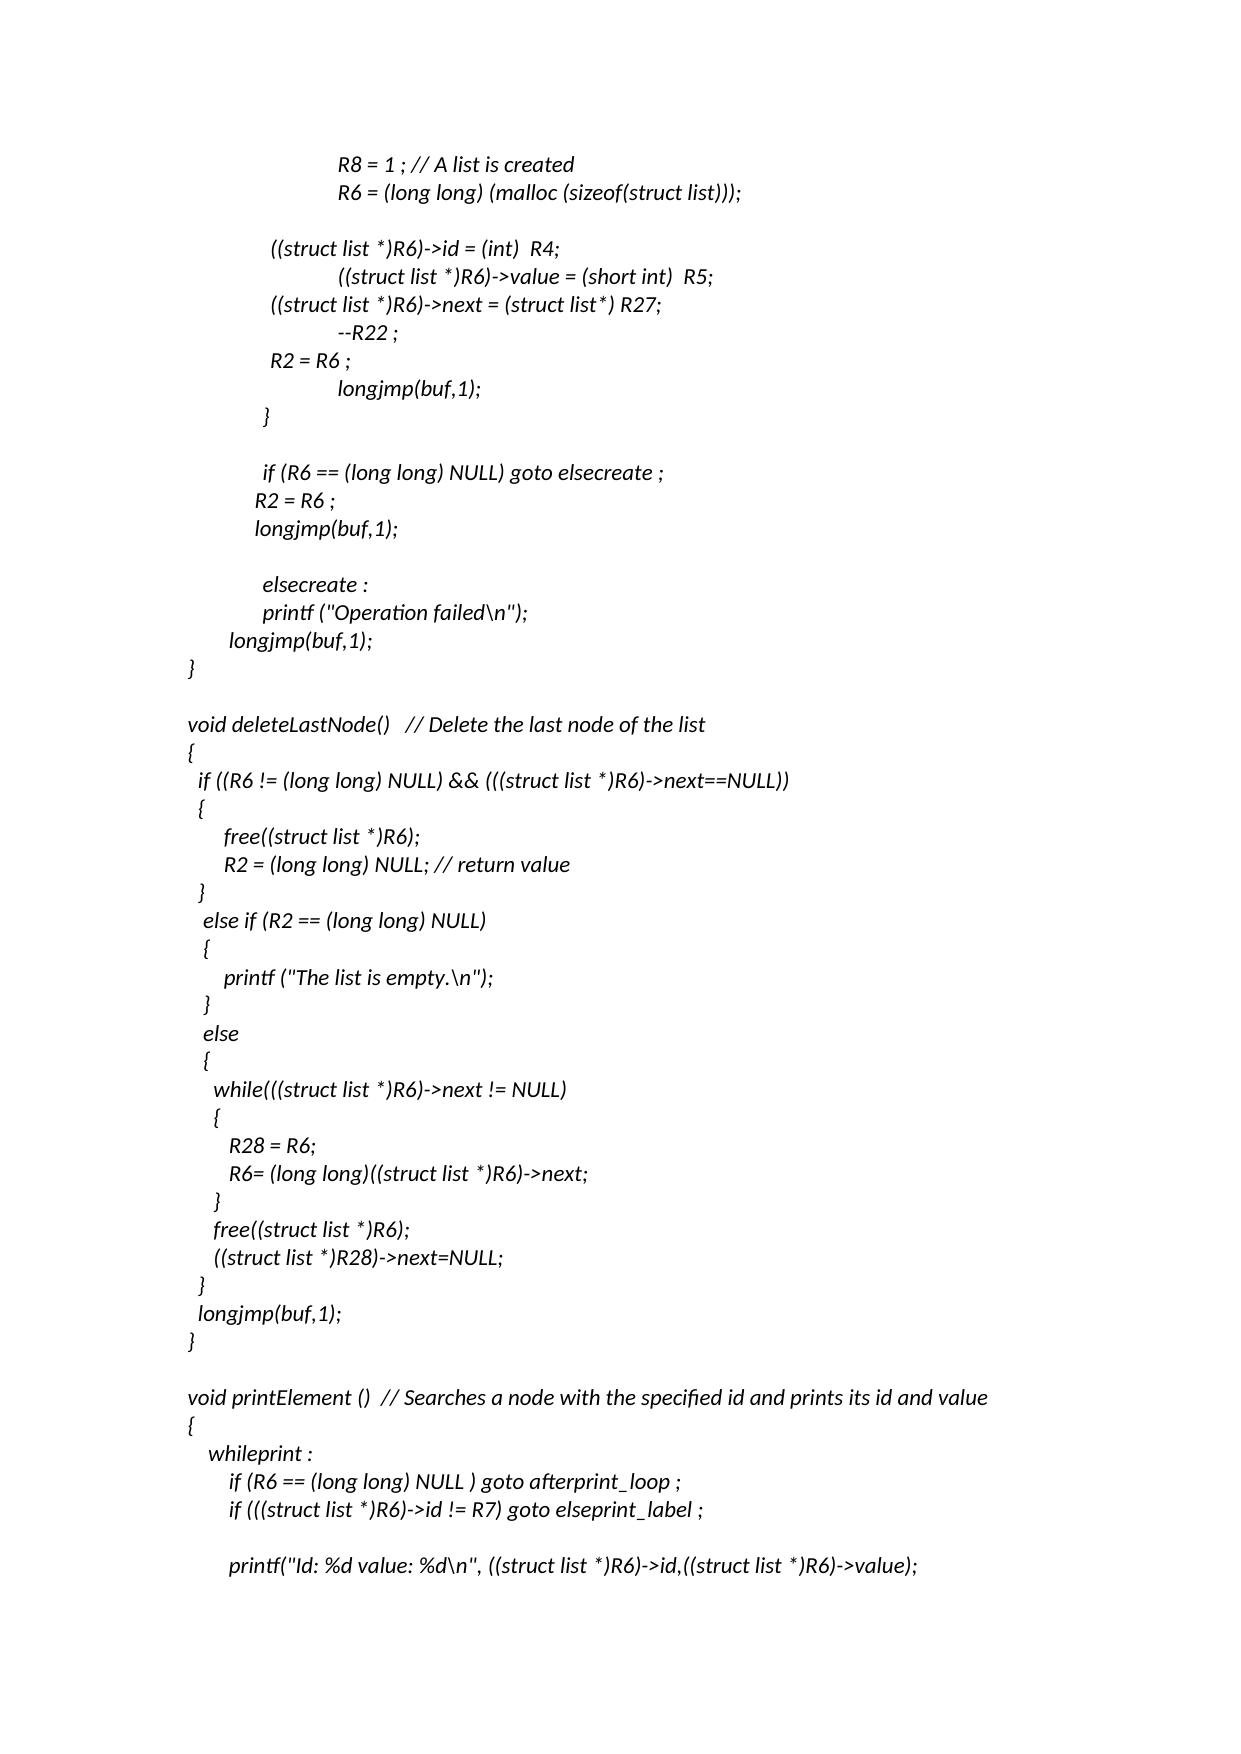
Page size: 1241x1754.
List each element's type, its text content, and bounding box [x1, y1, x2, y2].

text ((struct list *)R28)->next=NULL; [187, 1243, 1053, 1271]
text free((struct list *)R6); [187, 1215, 1053, 1243]
text { [187, 738, 1053, 766]
text R6= (long long)((struct list *)R6)->next; [187, 1159, 1053, 1187]
text elsecreate : [187, 570, 1053, 598]
text longjmp(buf,1); [187, 626, 1053, 654]
text R28 = R6; [187, 1131, 1053, 1159]
text { [187, 1103, 1053, 1131]
text ((struct list *)R6)->next = (struct list*) R27; [187, 290, 1053, 318]
text { [187, 934, 1053, 963]
text R2 = R6 ; [187, 346, 1053, 374]
text longjmp(buf,1); [187, 514, 1053, 542]
text if (R6 == (long long) NULL) goto elsecreate ; [187, 458, 1053, 486]
text if ((R6 != (long long) NULL) && (((struct list *)R6)->next==NULL)) [187, 766, 1053, 794]
text R6 = (long long) (malloc (sizeof(struct list))); [187, 178, 1053, 206]
text } [187, 402, 1053, 430]
text printf("Id: %d value: %d\n", ((struct list *)R6)->id,((struct list *)R6)->value); [187, 1551, 1053, 1579]
text { [187, 1411, 1053, 1439]
text } [187, 1187, 1053, 1215]
text } [187, 1327, 1053, 1355]
text longjmp(buf,1); [187, 374, 1053, 402]
text while(((struct list *)R6)->next != NULL) [187, 1075, 1053, 1103]
text } [187, 654, 1053, 682]
text { [187, 1047, 1053, 1075]
text if (R6 == (long long) NULL ) goto afterprint_loop ; [187, 1467, 1053, 1495]
text free((struct list *)R6); [187, 822, 1053, 851]
text { [187, 794, 1053, 822]
text printf ("Operation failed\n"); [187, 598, 1053, 626]
text void deleteLastNode() // Delete the last node of the list [187, 710, 1053, 738]
text if (((struct list *)R6)->id != R7) goto elseprint_label ; [187, 1495, 1053, 1523]
text void printElement () // Searches a node with the specified id and prints its id and value [187, 1383, 1053, 1411]
text R8 = 1 ; // A list is created [187, 150, 1053, 178]
text printf ("The list is empty.\n"); [187, 963, 1053, 991]
text } [187, 878, 1053, 907]
text R2 = (long long) NULL; // return value [187, 851, 1053, 878]
text else if (R2 == (long long) NULL) [187, 907, 1053, 934]
text whileprint : [187, 1439, 1053, 1467]
text ((struct list *)R6)->id = (int) R4; [187, 234, 1053, 262]
text longjmp(buf,1); [187, 1299, 1053, 1327]
text } [187, 991, 1053, 1019]
text ((struct list *)R6)->value = (short int) R5; [187, 262, 1053, 290]
text R2 = R6 ; [187, 486, 1053, 514]
text else [187, 1019, 1053, 1047]
text --R22 ; [187, 318, 1053, 346]
text } [187, 1271, 1053, 1299]
